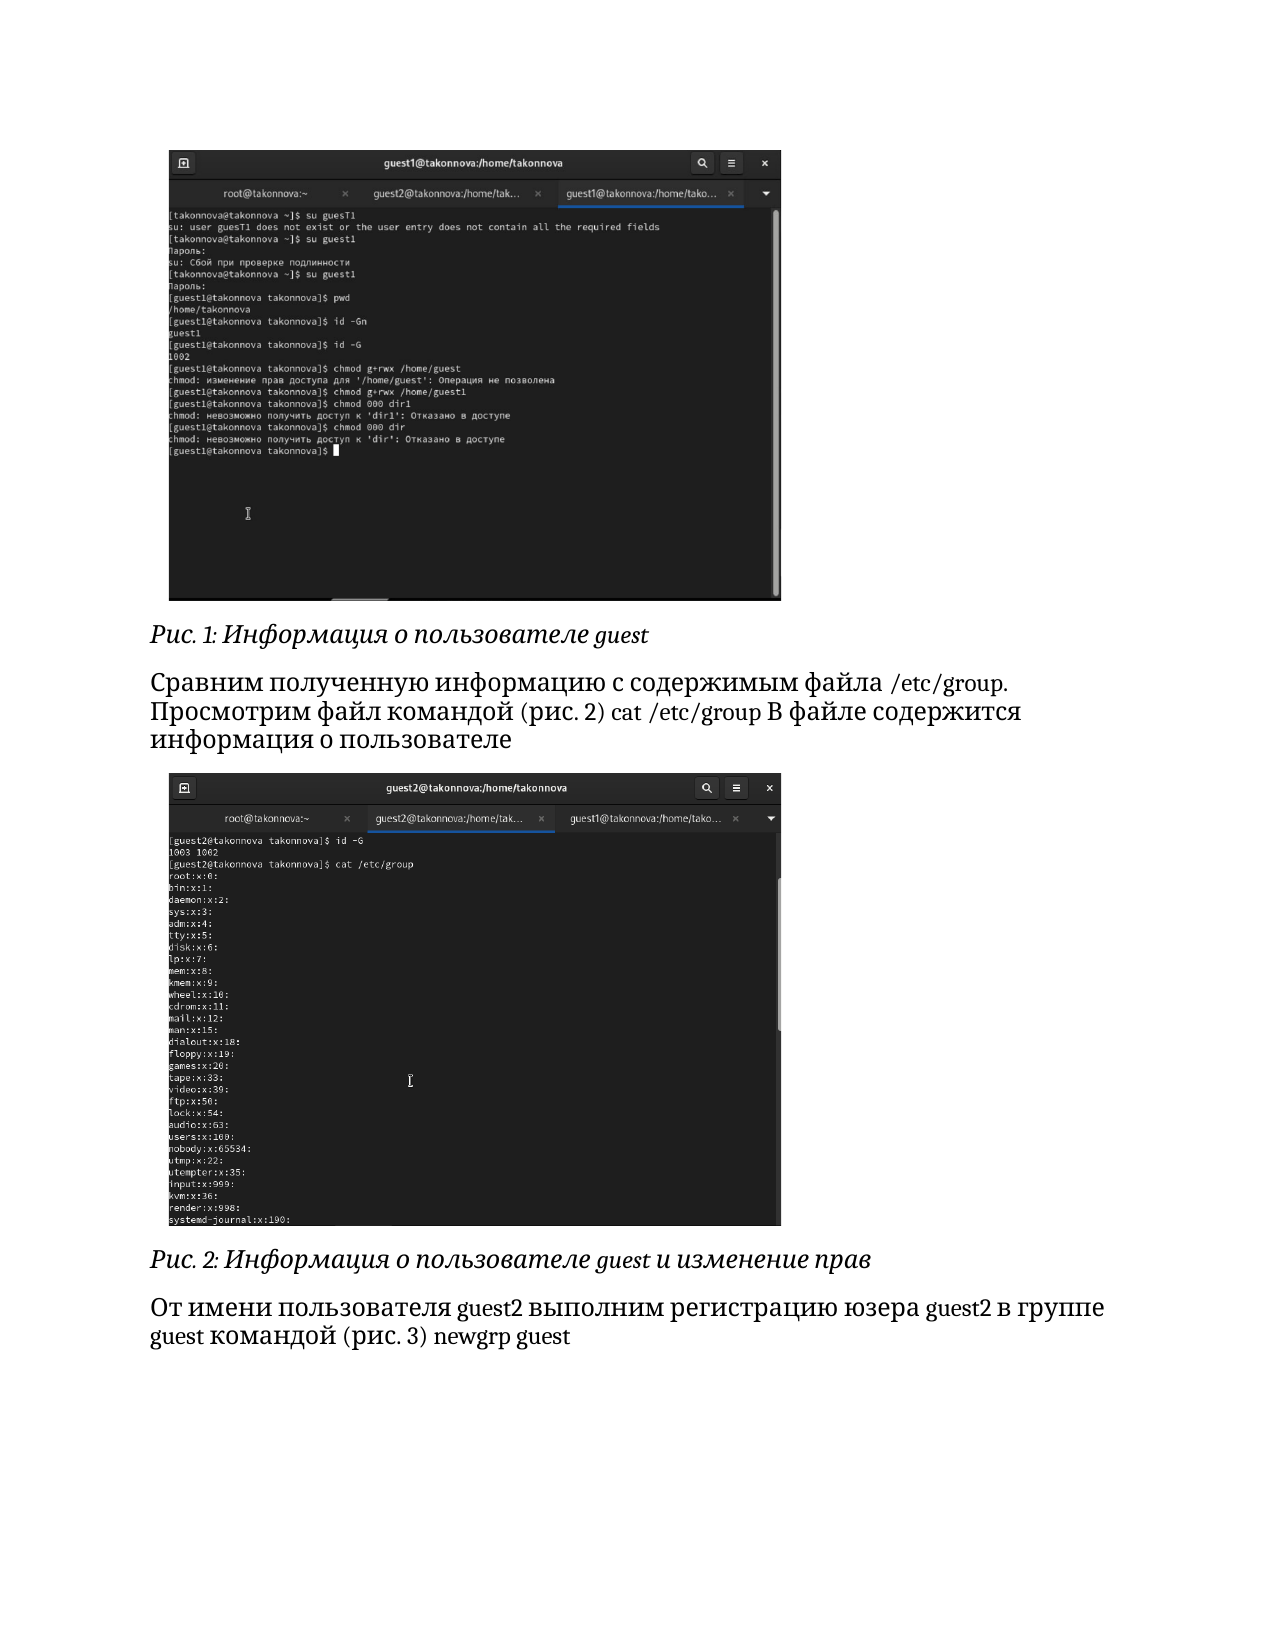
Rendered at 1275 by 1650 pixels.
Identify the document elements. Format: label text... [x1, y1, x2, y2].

picture [168, 150, 782, 601]
text Рис. 2: Информация о пользователе guest и изменение прав [150, 1246, 1125, 1275]
text Рис. 1: Информация о пользователе guest [150, 621, 1125, 650]
picture [168, 773, 782, 1226]
text Сравним полученную информацию с содержимым файла /etc/group. Просмотрим файл командой (рис. 2) cat /etc/group В файле содержится информация о пользователе [150, 669, 1125, 755]
text От имени пользователя guest2 выполним регистрацию юзера guest2 в группе guest командой (рис. 3) newgrp guest [150, 1293, 1125, 1351]
